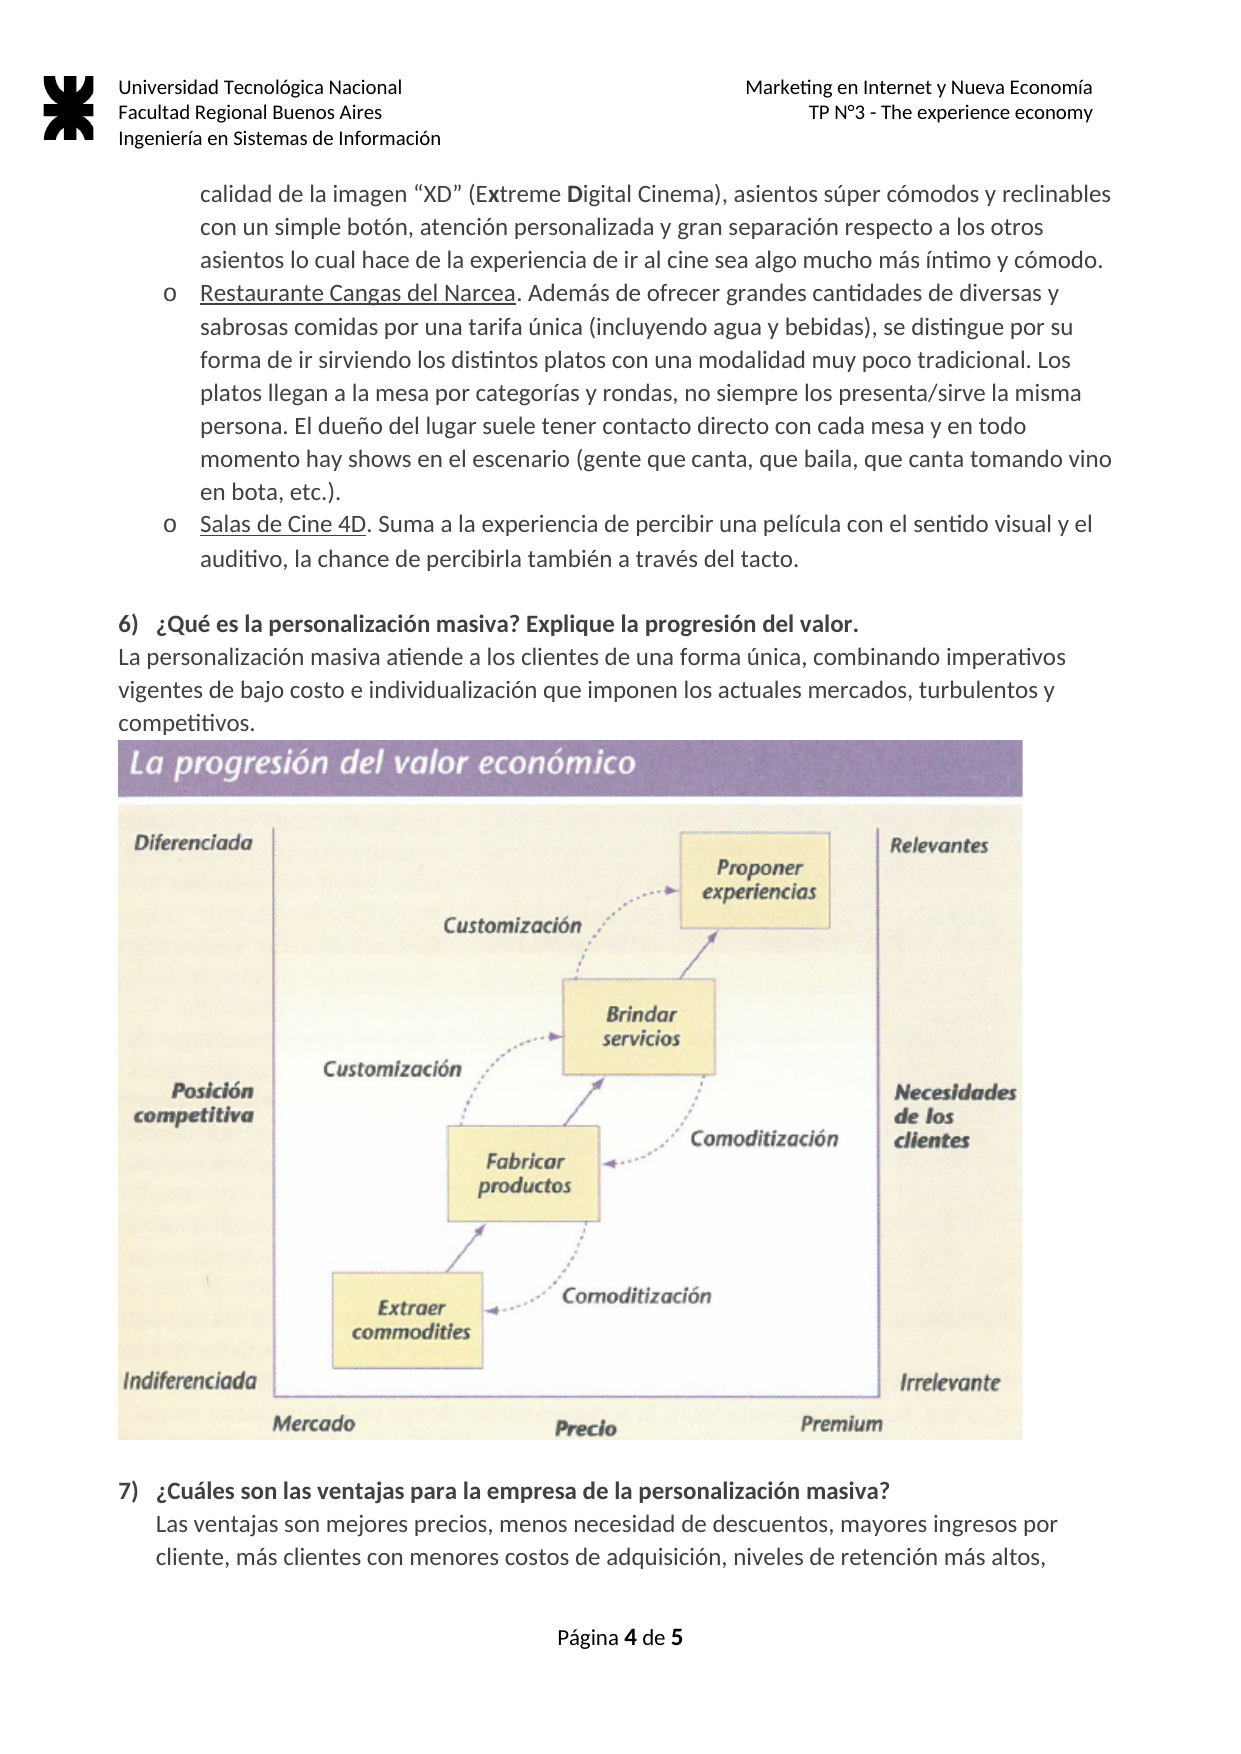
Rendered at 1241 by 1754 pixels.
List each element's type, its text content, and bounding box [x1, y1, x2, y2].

list Salas de Cine 4D. Suma a la experiencia de percibir una película con el sentido visual y el auditivo, la chance de percibirla también a través del tacto. [162, 508, 1122, 573]
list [162, 178, 1122, 274]
list ¿Qué es la personalización masiva? Explique la progresión del valor. [118, 608, 1122, 639]
list Restaurante Cangas del Narcea. Además de ofrecer grandes cantidades de diversas y sabrosas comidas por una tarifa única (incluyendo agua y bebidas), se distingue por su forma de ir sirviendo los distintos platos con una modalidad muy poco tradicional. Los platos llegan a la mesa por categorías y rondas, no siempre los presenta/sirve la misma persona. El dueño del lugar suele tener contacto directo con cada mesa y en todo momento hay shows en el escenario (gente que canta, que baila, que canta tomando vino en bota, etc.). [162, 277, 1122, 506]
picture [43, 76, 93, 140]
picture [118, 740, 1023, 1440]
list ¿Cuáles son las ventajas para la empresa de la personalización masiva? [118, 1475, 1122, 1506]
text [156, 1508, 1122, 1571]
